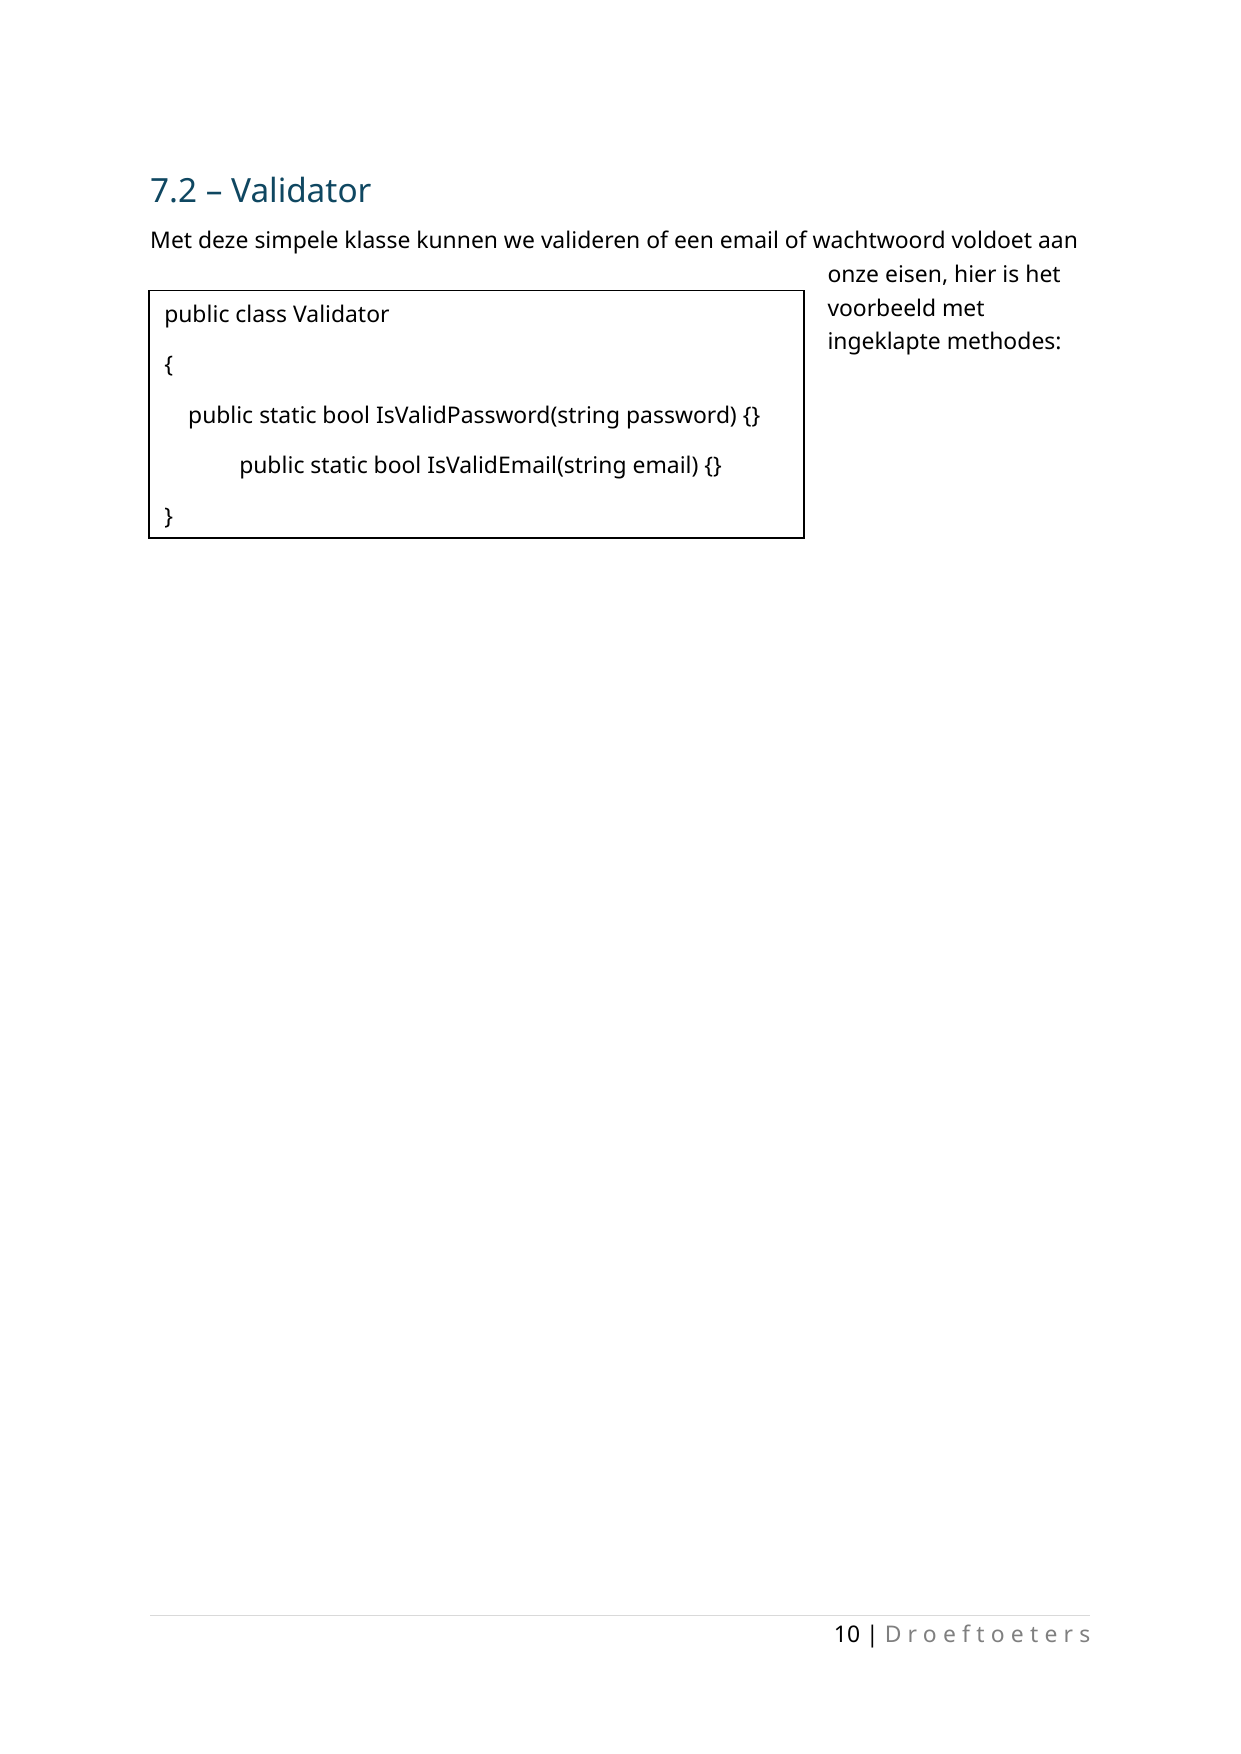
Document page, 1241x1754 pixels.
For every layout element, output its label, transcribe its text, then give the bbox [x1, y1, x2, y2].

text Met deze simpele klasse kunnen we valideren of een email of wachtwoord voldoet aan onze eisen, hier is het voorbeeld met ingeklapte methodes: [150, 224, 1090, 356]
subtitle 7.2 – Validator [150, 167, 1090, 212]
